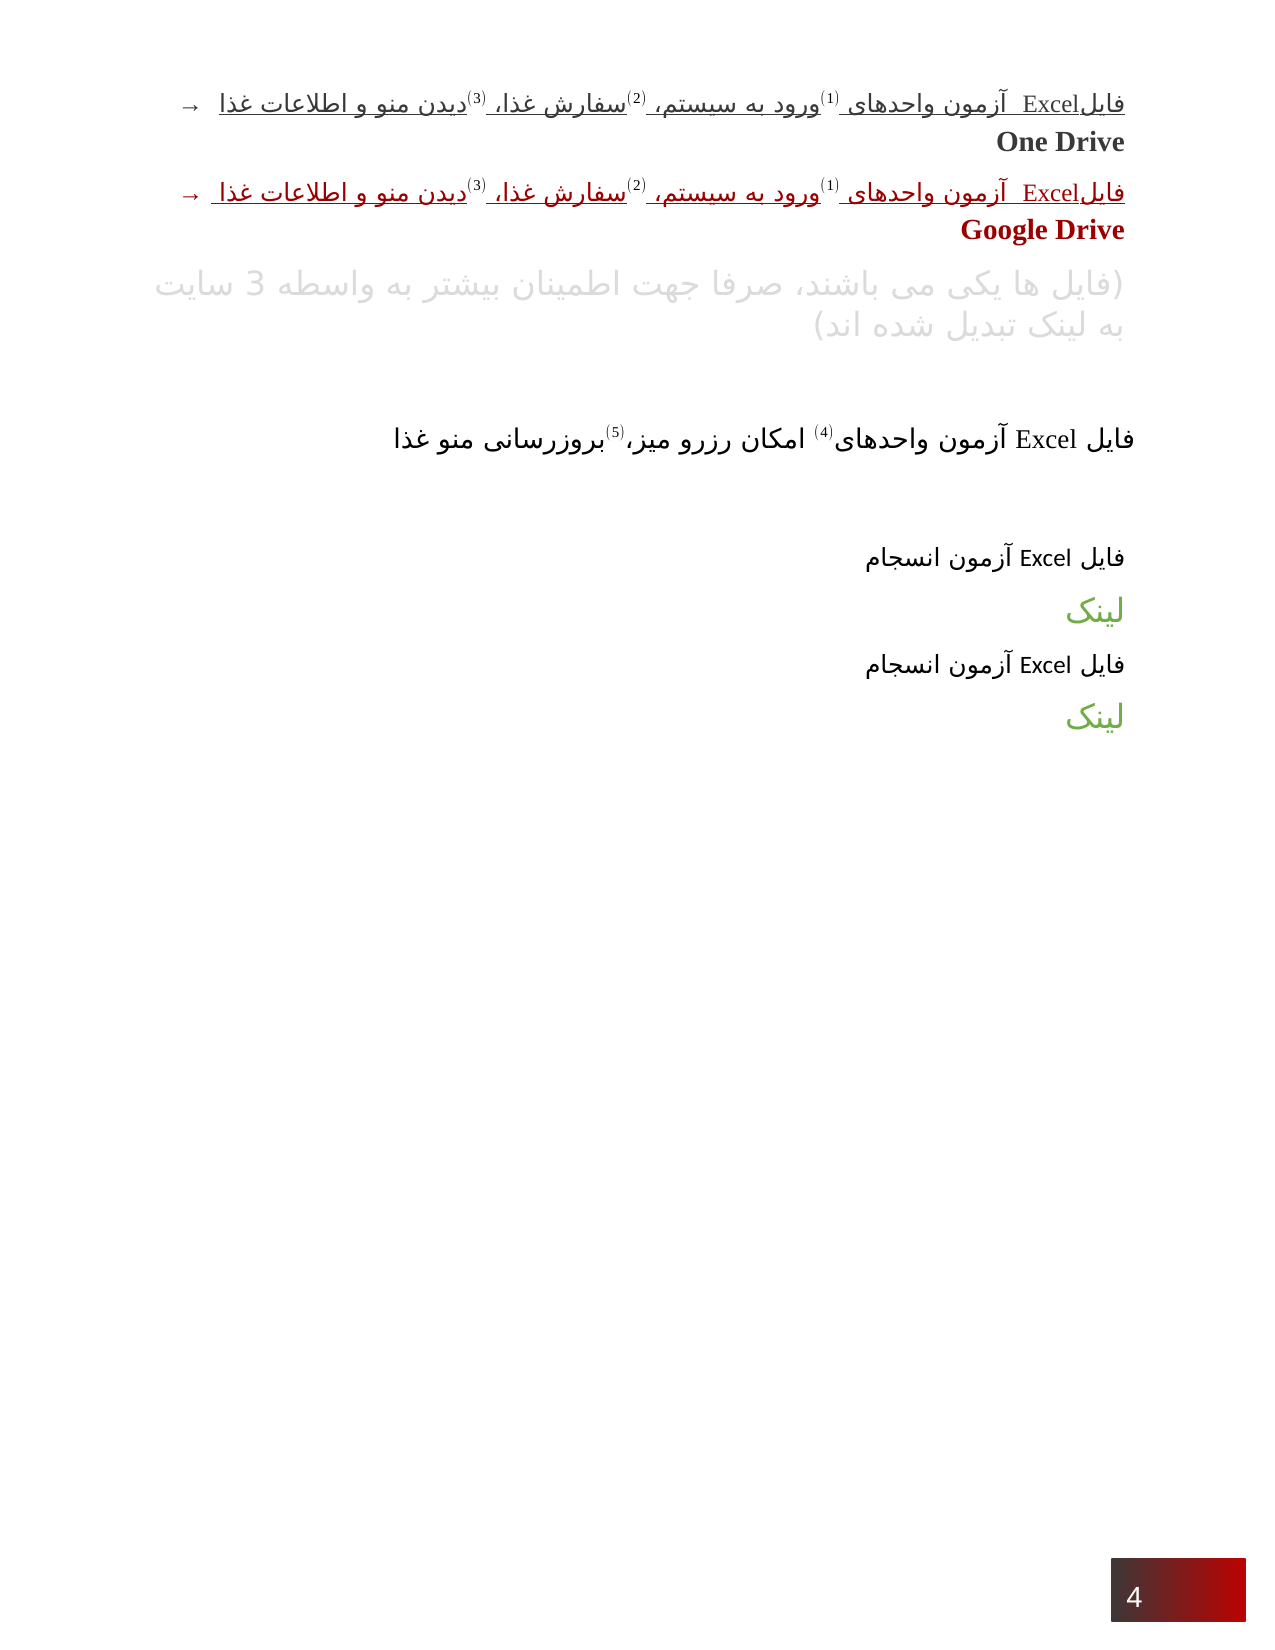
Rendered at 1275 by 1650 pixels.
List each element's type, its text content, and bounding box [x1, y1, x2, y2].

text فایل Excel آزمون انسجام [150, 649, 1125, 679]
text فایل Excel آزمون انسجام [150, 542, 1125, 573]
text فایلExcel آزمون واحدهای ورود به سیستم، سفارش غذا، دیدن منو و اطلاعات غذا → Google Drive [150, 176, 1125, 246]
text فایلExcel آزمون واحدهای ورود به سیستم، سفارش غذا، دیدن منو و اطلاعات غذا → One Drive [150, 89, 1125, 158]
text لینک [150, 591, 1125, 630]
text لینک [150, 698, 1125, 737]
text فایل Excel آزمون واحدهای امکان رزرو میز،بروزرسانی منو غذا [150, 423, 1135, 455]
text (فایل ها یکی می باشند، صرفا جهت اطمینان بیشتر به واسطه 3 سایت به لینک تبدیل شده اند) [150, 264, 1125, 344]
